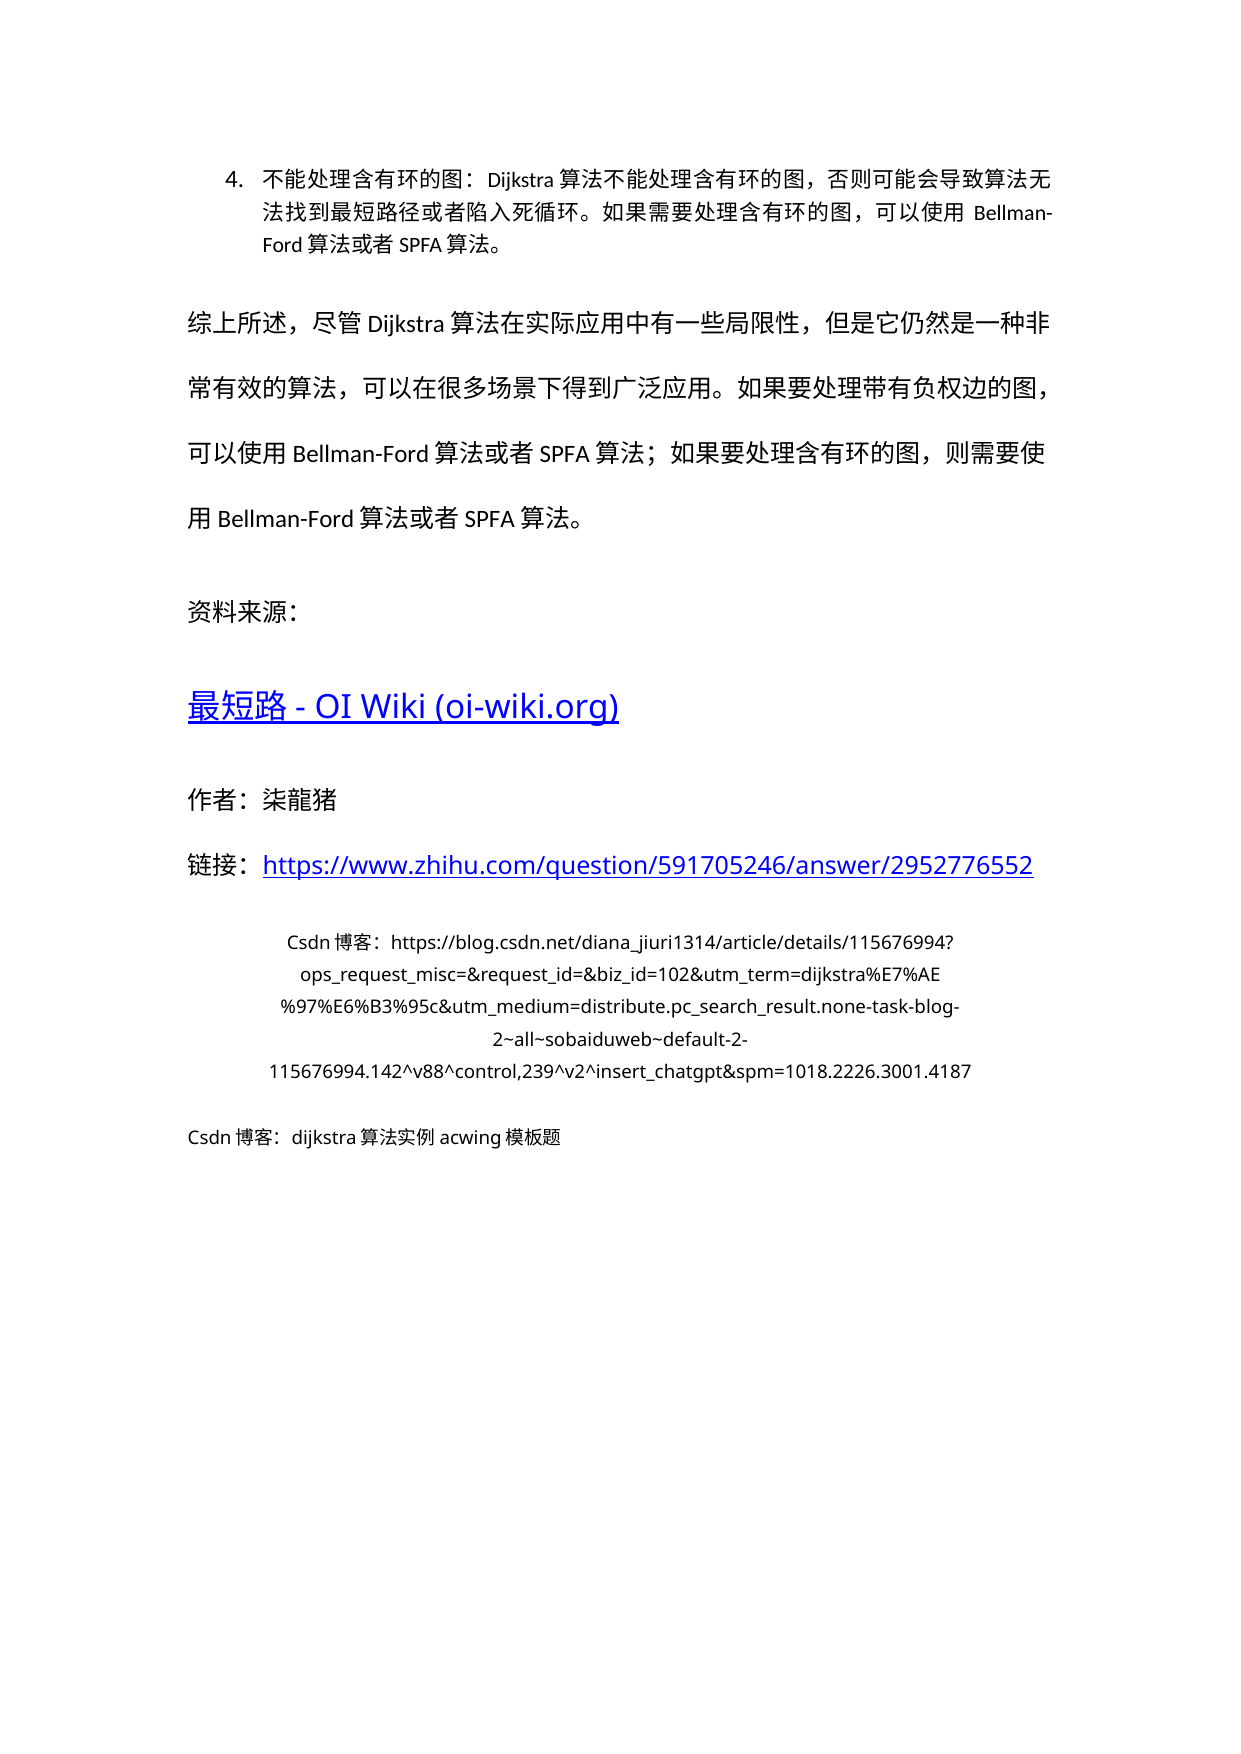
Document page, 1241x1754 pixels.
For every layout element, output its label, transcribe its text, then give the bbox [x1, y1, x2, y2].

text 作者：柒龍猪 链接：https://www.zhihu.com/question/591705246/answer/2952776552 [187, 766, 1053, 896]
text Csdn博客：dijkstra算法实例 acwing模板题 [187, 1120, 1053, 1153]
text 最短路 - OI Wiki (oi-wiki.org) [187, 672, 1053, 737]
text 综上所述，尽管Dijkstra算法在实际应用中有一些局限性，但是它仍然是一种非常有效的算法，可以在很多场景下得到广泛应用。如果要处理带有负权边的图，可以使用Bellman-Ford算法或者SPFA算法；如果要处理含有环的图，则需要使用Bellman-Ford算法或者SPFA算法。 [187, 289, 1053, 549]
text Csdn博客：https://blog.csdn.net/diana_jiuri1314/article/details/115676994?ops_request_misc=&request_id=&biz_id=102&utm_term=dijkstra%E7%AE%97%E6%B3%95c&utm_medium=distribute.pc_search_result.none-task-blog-2~all~sobaiduweb~default-2-115676994.142^v88^control,239^v2^insert_chatgpt&spm=1018.2226.3001.4187 [187, 925, 1053, 1088]
text 资料来源： [187, 578, 1053, 643]
list 不能处理含有环的图：Dijkstra算法不能处理含有环的图，否则可能会导致算法无法找到最短路径或者陷入死循环。如果需要处理含有环的图，可以使用Bellman-Ford算法或者SPFA算法。 [225, 162, 1053, 259]
